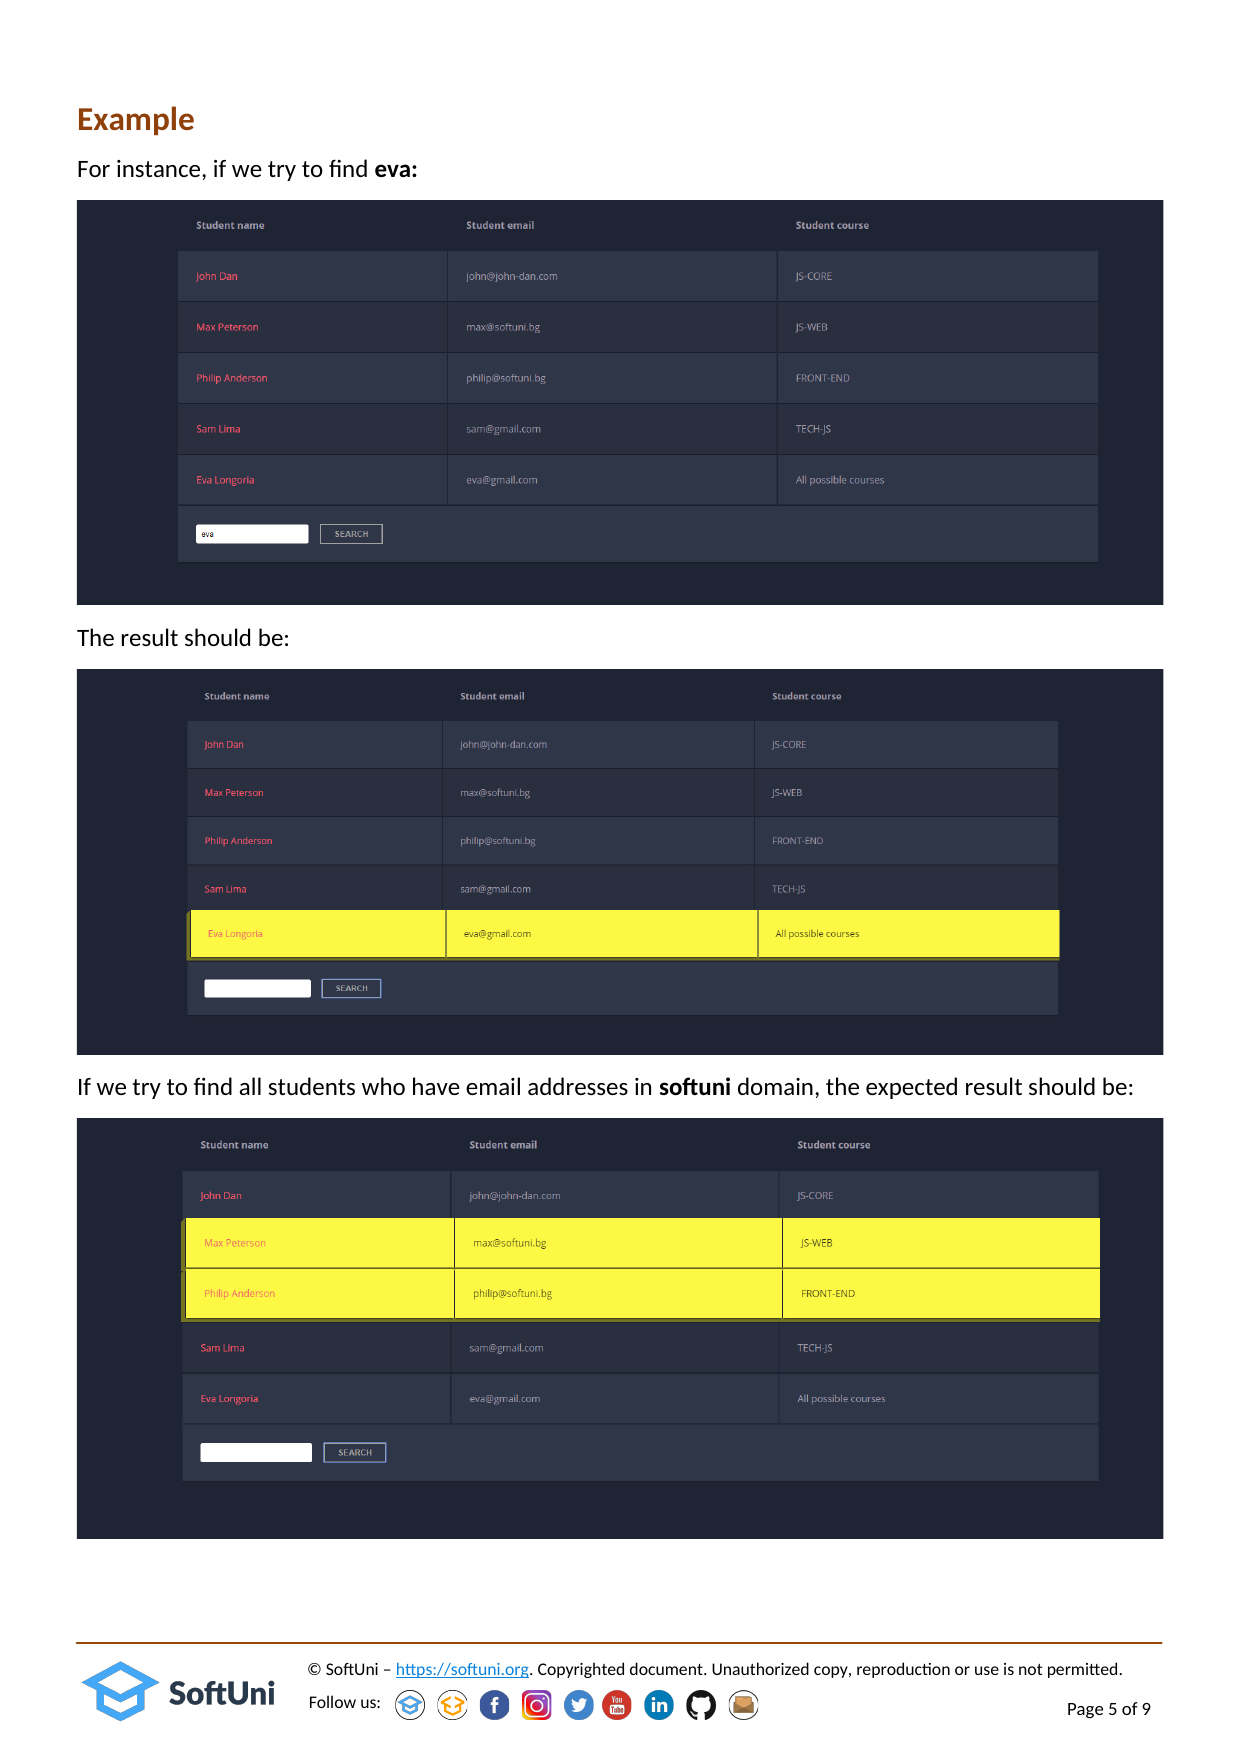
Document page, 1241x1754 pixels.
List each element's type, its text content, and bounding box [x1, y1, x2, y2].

picture [728, 1690, 759, 1720]
subtitle Example [77, 98, 1163, 139]
text The result should be: [77, 622, 1163, 652]
picture [644, 1711, 653, 1720]
picture [479, 1690, 510, 1720]
picture [437, 1690, 468, 1720]
picture [76, 669, 1164, 1055]
picture [686, 1690, 716, 1720]
picture [395, 1690, 425, 1720]
text For instance, if we try to find eva: [77, 153, 1163, 183]
picture [665, 1690, 674, 1699]
picture [602, 1690, 632, 1720]
picture [564, 1690, 594, 1720]
picture [522, 1690, 552, 1720]
picture [76, 1118, 1164, 1539]
picture [644, 1690, 653, 1699]
text If we try to find all students who have email addresses in softuni domain, the expected result should be: [77, 1071, 1163, 1102]
picture [665, 1711, 674, 1720]
picture [76, 200, 1164, 605]
picture [75, 1655, 281, 1727]
picture [658, 1702, 667, 1712]
